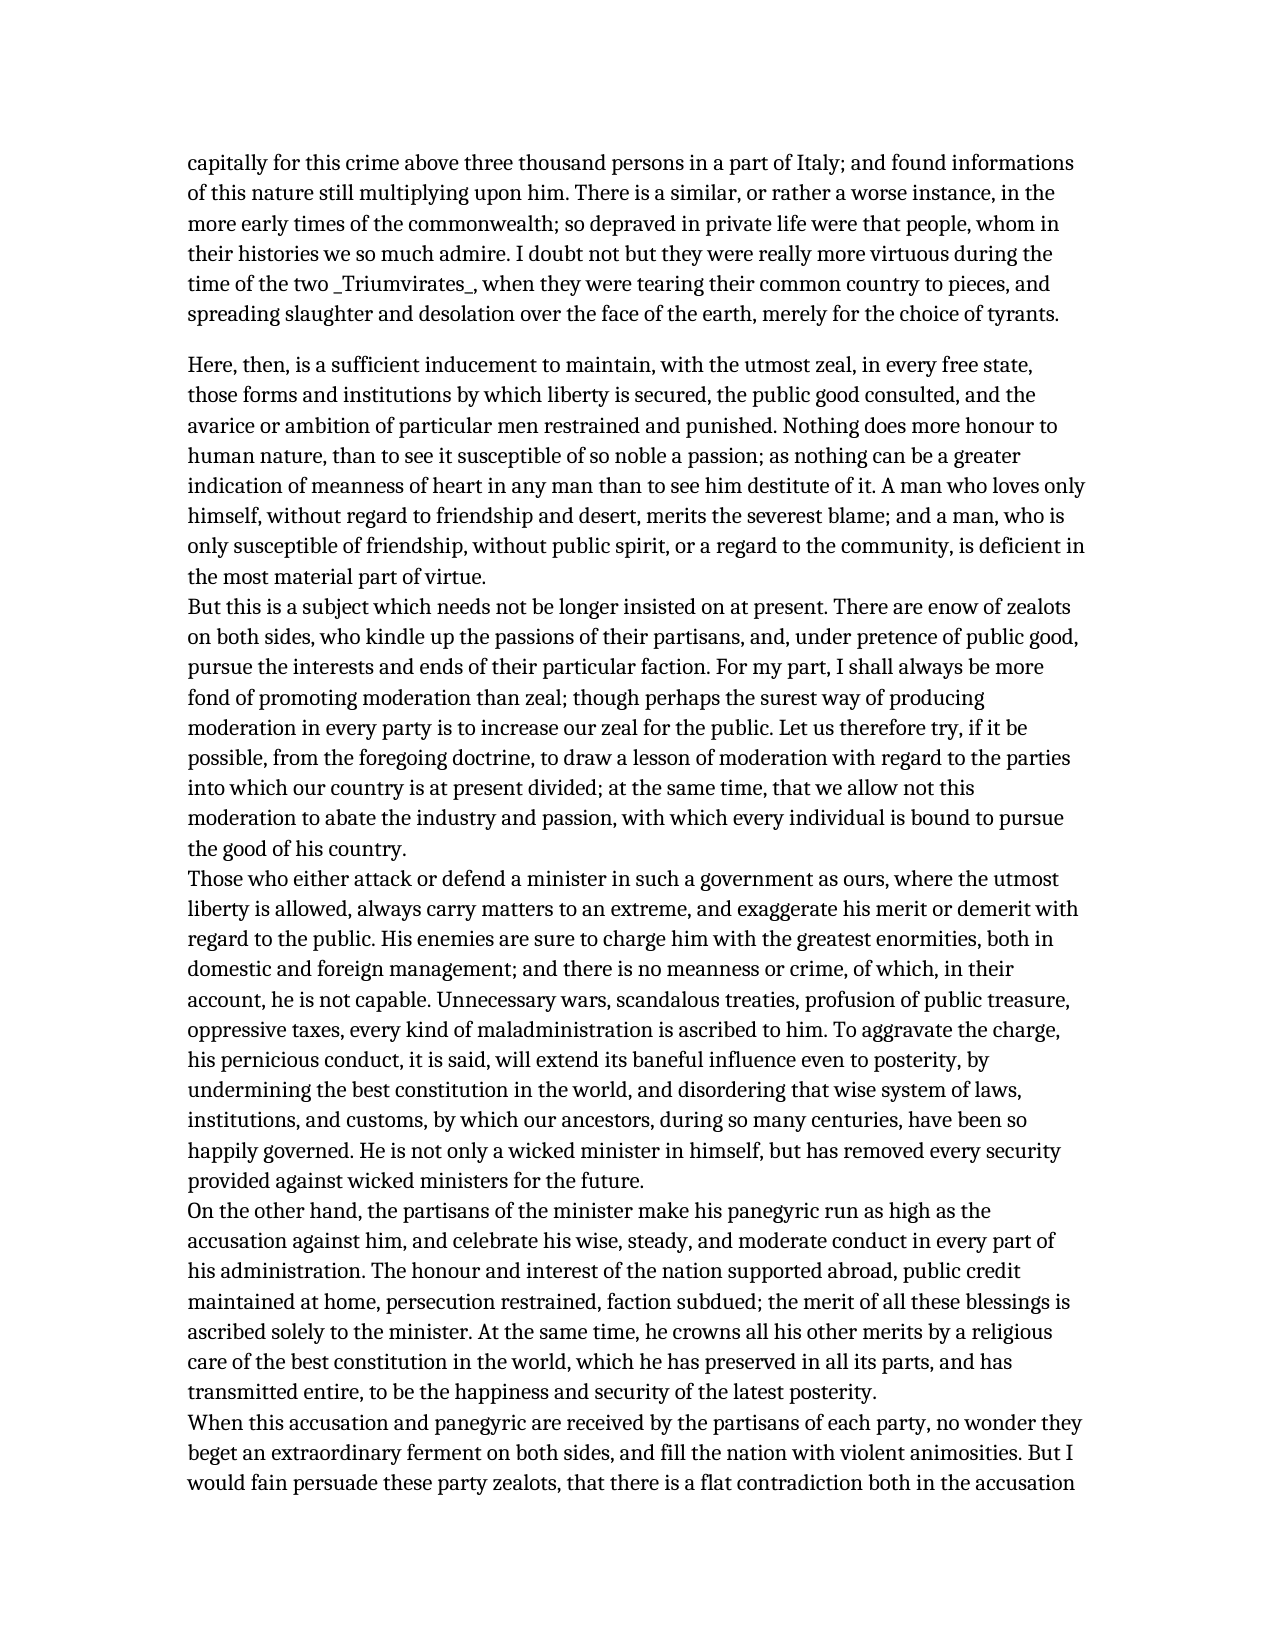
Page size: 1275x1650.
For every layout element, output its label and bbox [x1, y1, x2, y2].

text [187, 352, 1087, 1496]
text [187, 150, 1087, 327]
